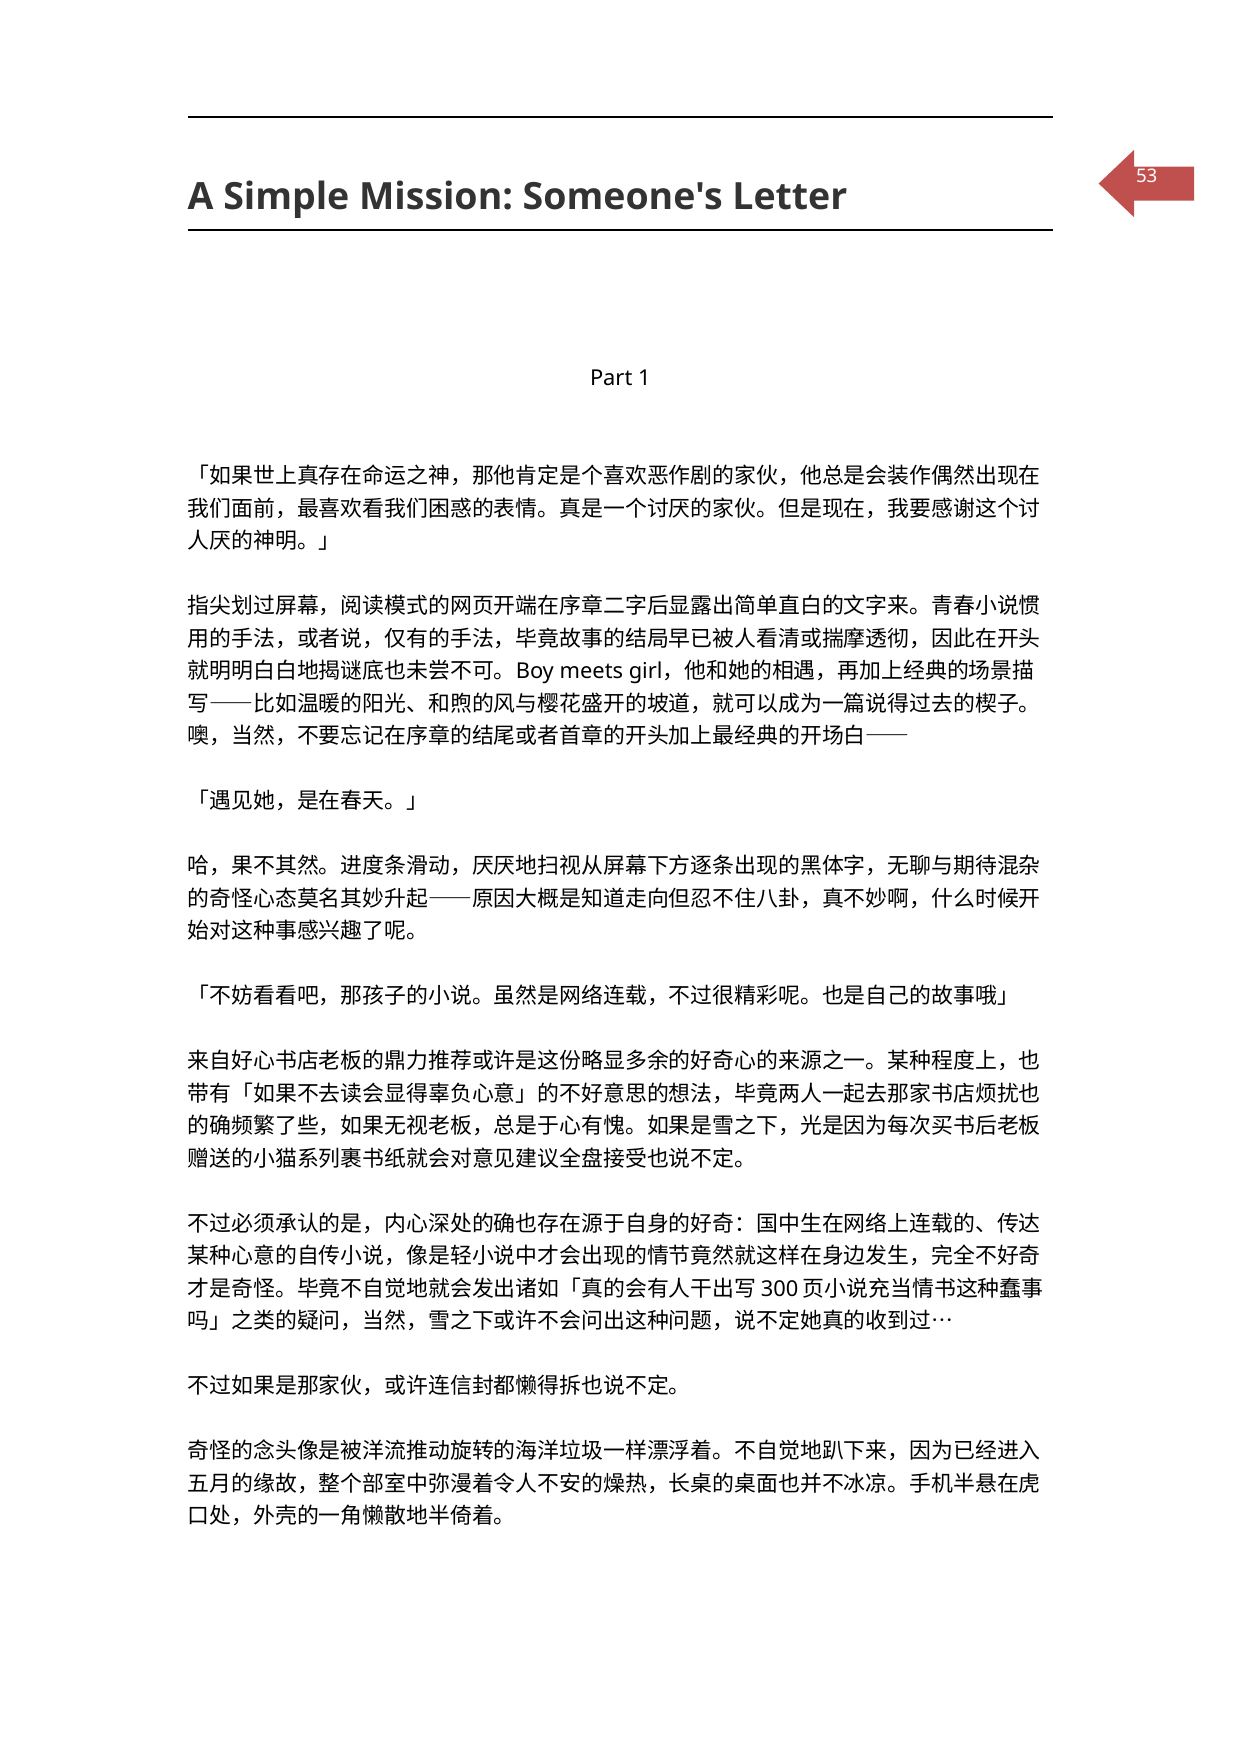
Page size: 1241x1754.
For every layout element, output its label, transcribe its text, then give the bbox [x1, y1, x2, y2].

text A Simple Mission: Someone's Letter [187, 162, 1053, 231]
text Part 1 [187, 328, 1053, 426]
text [187, 426, 1053, 1531]
